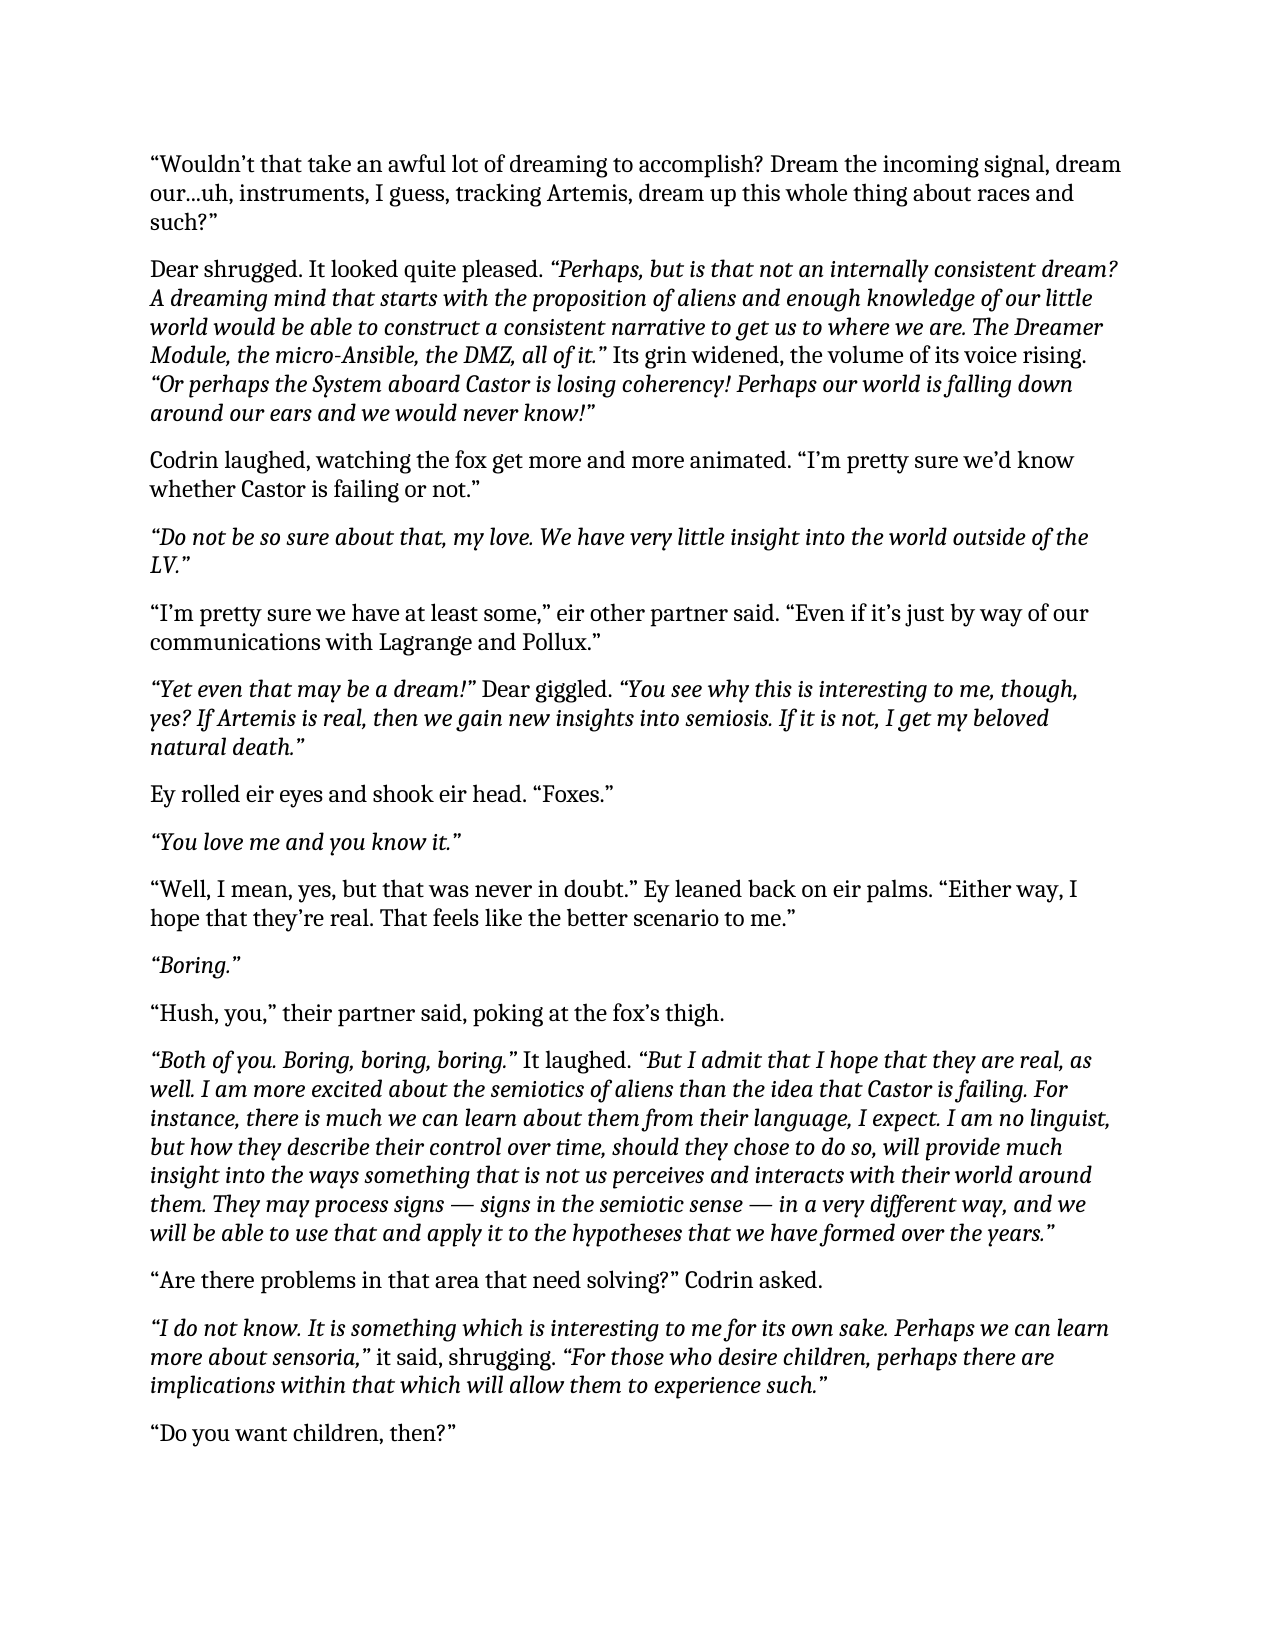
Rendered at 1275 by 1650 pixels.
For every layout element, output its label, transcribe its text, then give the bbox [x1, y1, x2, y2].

text “Are there problems in that area that need solving?” Codrin asked. [150, 1266, 1125, 1295]
text “Wouldn’t that take an awful lot of dreaming to accomplish? Dream the incoming signal, dream our...uh, instruments, I guess, tracking Artemis, dream up this whole thing about races and such?” [150, 150, 1125, 236]
text “Both of you. Boring, boring, boring.” It laughed. “But I admit that I hope that they are real, as well. I am more excited about the semiotics of aliens than the idea that Castor is failing. For instance, there is much we can learn about them from their language, I expect. I am no linguist, but how they describe their control over time, should they chose to do so, will provide much insight into the ways something that is not us perceives and interacts with their world around them. They may process signs — signs in the semiotic sense — in a very different way, and we will be able to use that and apply it to the hypotheses that we have formed over the years.” [150, 1046, 1125, 1247]
text Codrin laughed, watching the fox get more and more animated. “I’m pretty sure we’d know whether Castor is failing or not.” [150, 446, 1125, 504]
text “You love me and you know it.” [150, 827, 1125, 856]
text “Do not be so sure about that, my love. We have very little insight into the world outside of the LV.” [150, 522, 1125, 580]
text “I’m pretty sure we have at least some,” eir other partner said. “Even if it’s just by way of our communications with Lagrange and Pollux.” [150, 599, 1125, 656]
text “Hush, you,” their partner said, poking at the fox’s thigh. [150, 999, 1125, 1027]
text “Well, I mean, yes, but that was never in doubt.” Ey leaned back on eir palms. “Either way, I hope that they’re real. That feels like the better scenario to me.” [150, 875, 1125, 932]
text “Boring.” [150, 951, 1125, 980]
text Dear shrugged. It looked quite pleased. “Perhaps, but is that not an internally consistent dream? A dreaming mind that starts with the proposition of aliens and enough knowledge of our little world would be able to construct a consistent narrative to get us to where we are. The Dreamer Module, the micro-Ansible, the DMZ, all of it.” Its grin widened, the volume of its voice rising. “Or perhaps the System aboard Castor is losing coherency! Perhaps our world is falling down around our ears and we would never know!” [150, 255, 1125, 427]
text Ey rolled eir eyes and shook eir head. “Foxes.” [150, 780, 1125, 809]
text “I do not know. It is something which is interesting to me for its own sake. Perhaps we can learn more about sensoria,” it said, shrugging. “For those who desire children, perhaps there are implications within that which will allow them to experience such.” [150, 1314, 1125, 1400]
text “Do you want children, then?” [150, 1419, 1125, 1447]
text “Yet even that may be a dream!” Dear giggled. “You see why this is interesting to me, though, yes? If Artemis is real, then we gain new insights into semiosis. If it is not, I get my beloved natural death.” [150, 675, 1125, 761]
